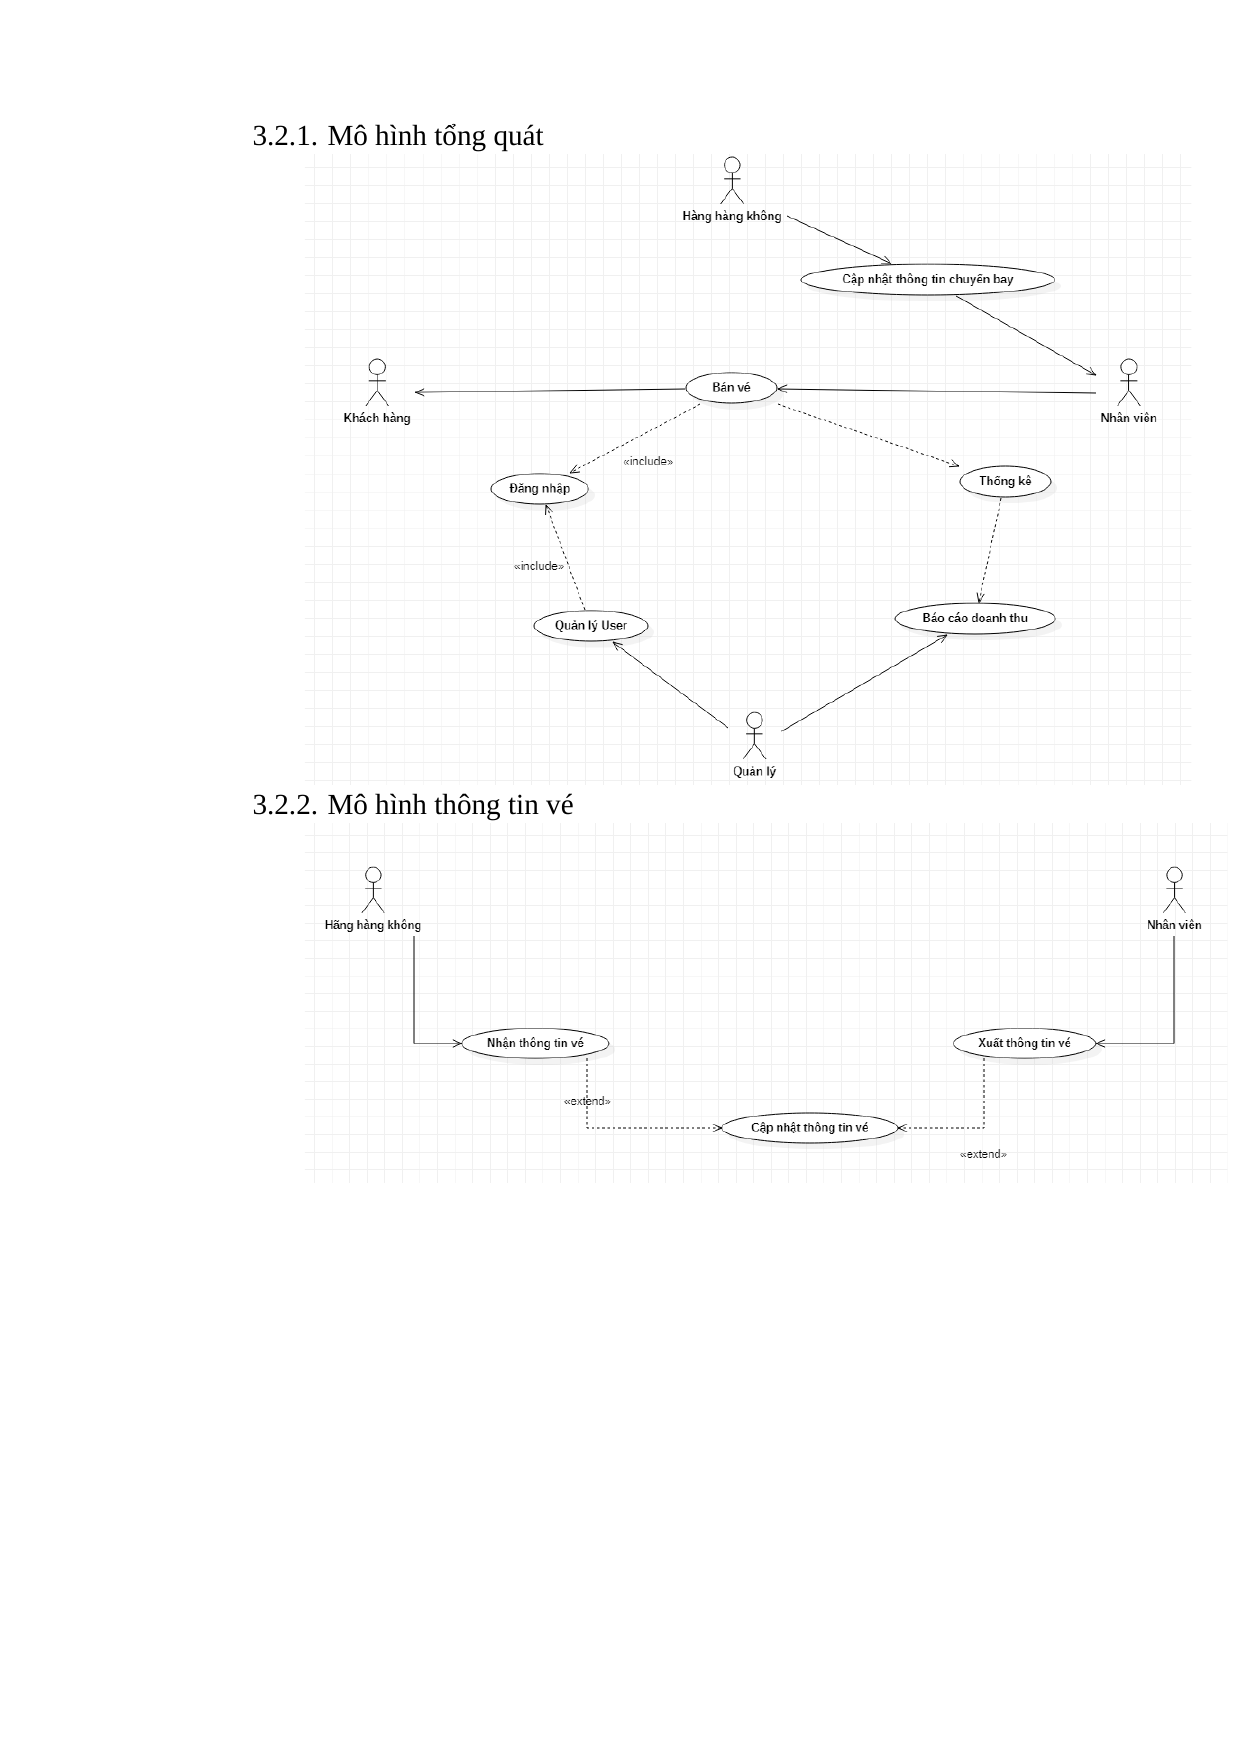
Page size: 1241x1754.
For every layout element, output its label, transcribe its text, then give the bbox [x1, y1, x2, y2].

picture [304, 823, 1228, 1183]
list Mô hình thông tin vé [252, 787, 1134, 820]
list Mô hình tổng quát [252, 118, 1134, 152]
picture [304, 154, 1192, 785]
